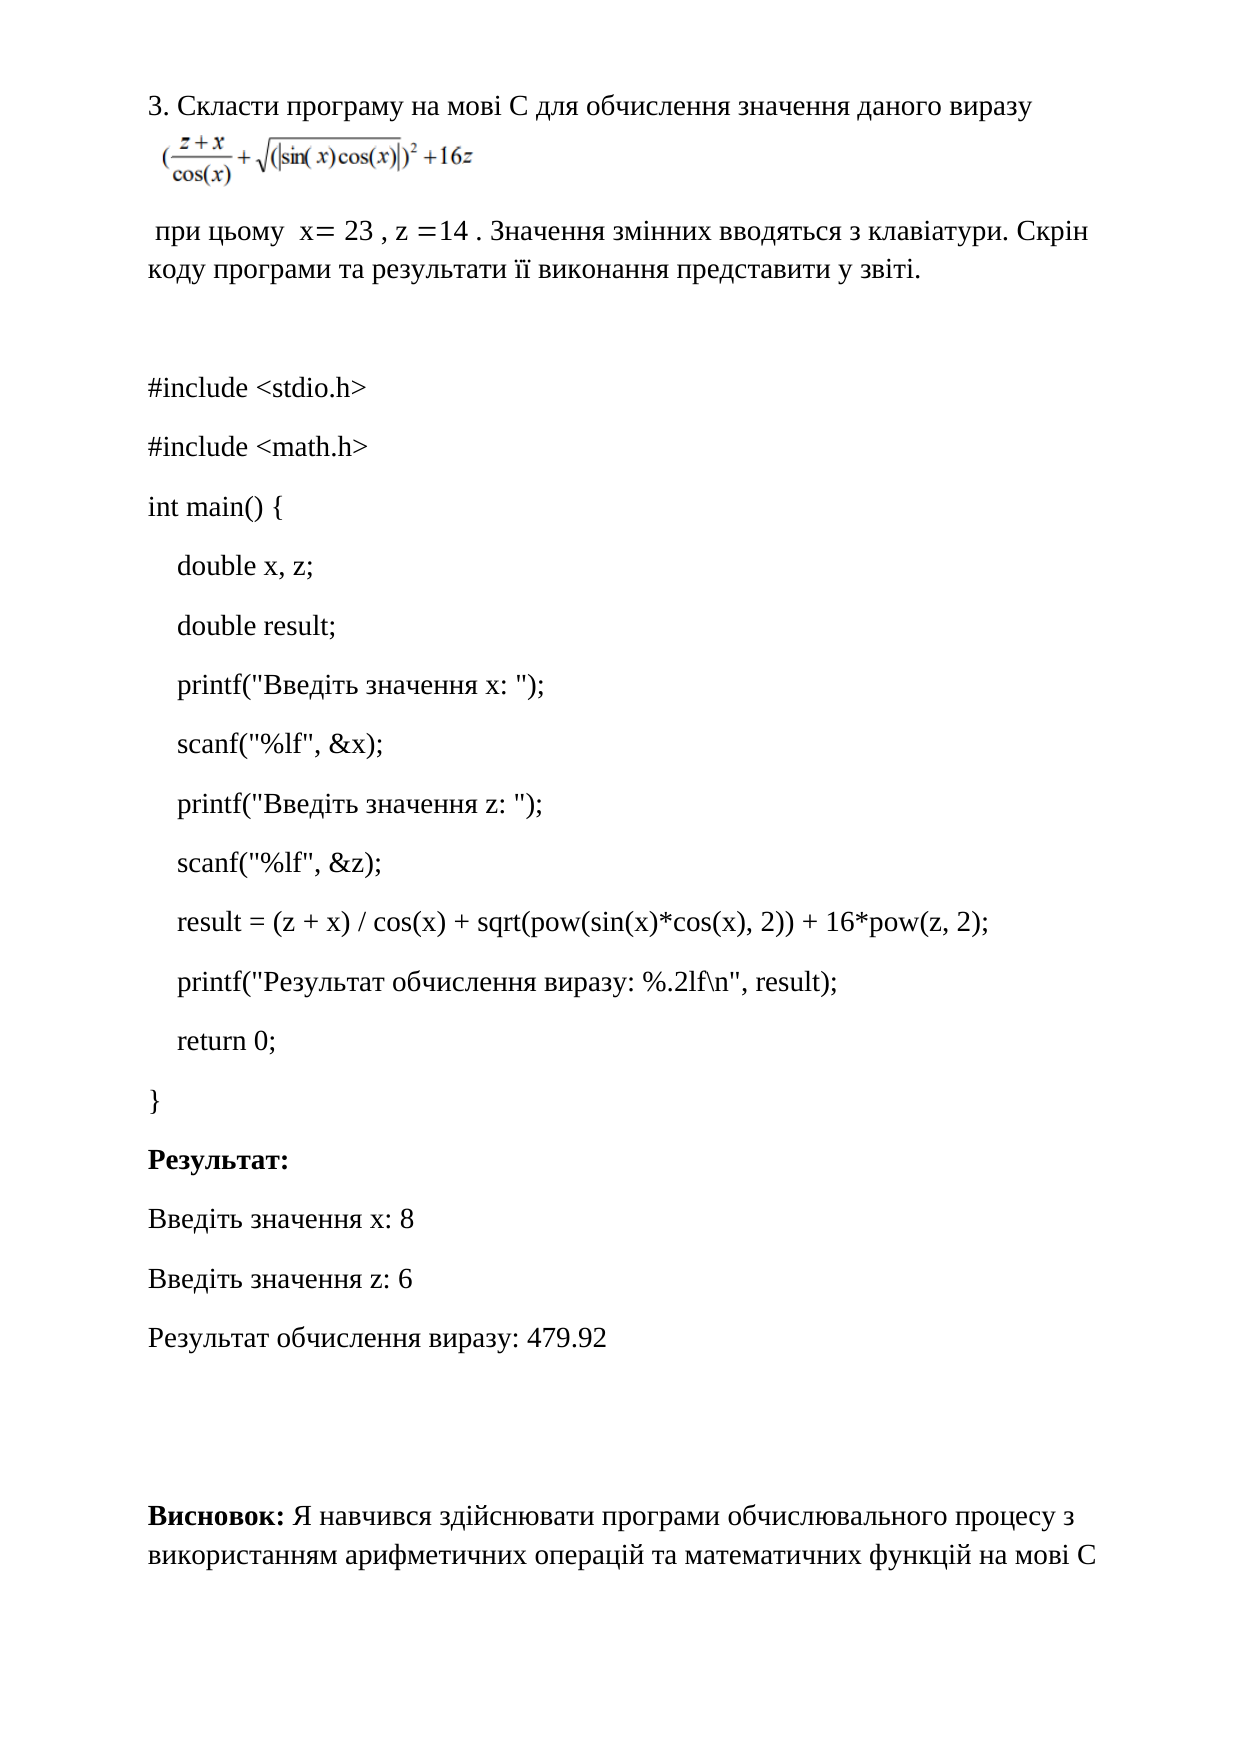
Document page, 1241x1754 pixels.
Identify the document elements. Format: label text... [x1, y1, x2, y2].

text scanf("%lf", &x); [148, 726, 1152, 760]
text Результат: [148, 1142, 1152, 1176]
text 3. Скласти програму на мові С для обчислення значення даного виразу [148, 88, 1152, 188]
text Введіть значення z: 6 [148, 1261, 1152, 1294]
text double x, z; [148, 548, 1152, 582]
text Введіть значення x: 8 [148, 1201, 1152, 1235]
text #include <math.h> [148, 429, 1152, 463]
text #include <stdio.h> [148, 370, 1152, 404]
picture [147, 126, 475, 188]
text double result; [148, 608, 1152, 641]
text return 0; [148, 1023, 1152, 1057]
text printf("Результат обчислення виразу: %.2lf\n", result); [148, 964, 1152, 997]
text при цьому x 23 , z 14 . Значення змінних вводяться з клавіатури. Скрін коду програми та результати її виконання представити у звіті. [148, 213, 1152, 285]
text result = (z + x) / cos(x) + sqrt(pow(sin(x)*cos(x), 2)) + 16*pow(z, 2); [148, 904, 1152, 938]
text printf("Введіть значення z: "); [148, 786, 1152, 819]
text int main() { [148, 489, 1152, 522]
text } [148, 1083, 1152, 1116]
text printf("Введіть значення x: "); [148, 667, 1152, 701]
text Висновок: Я навчився здійснювати програми обчислювального процесу з використанням арифметичних операцій та математичних функцій на мові С [148, 1498, 1152, 1570]
text scanf("%lf", &z); [148, 845, 1152, 879]
text Результат обчислення виразу: 479.92 [148, 1320, 1152, 1354]
